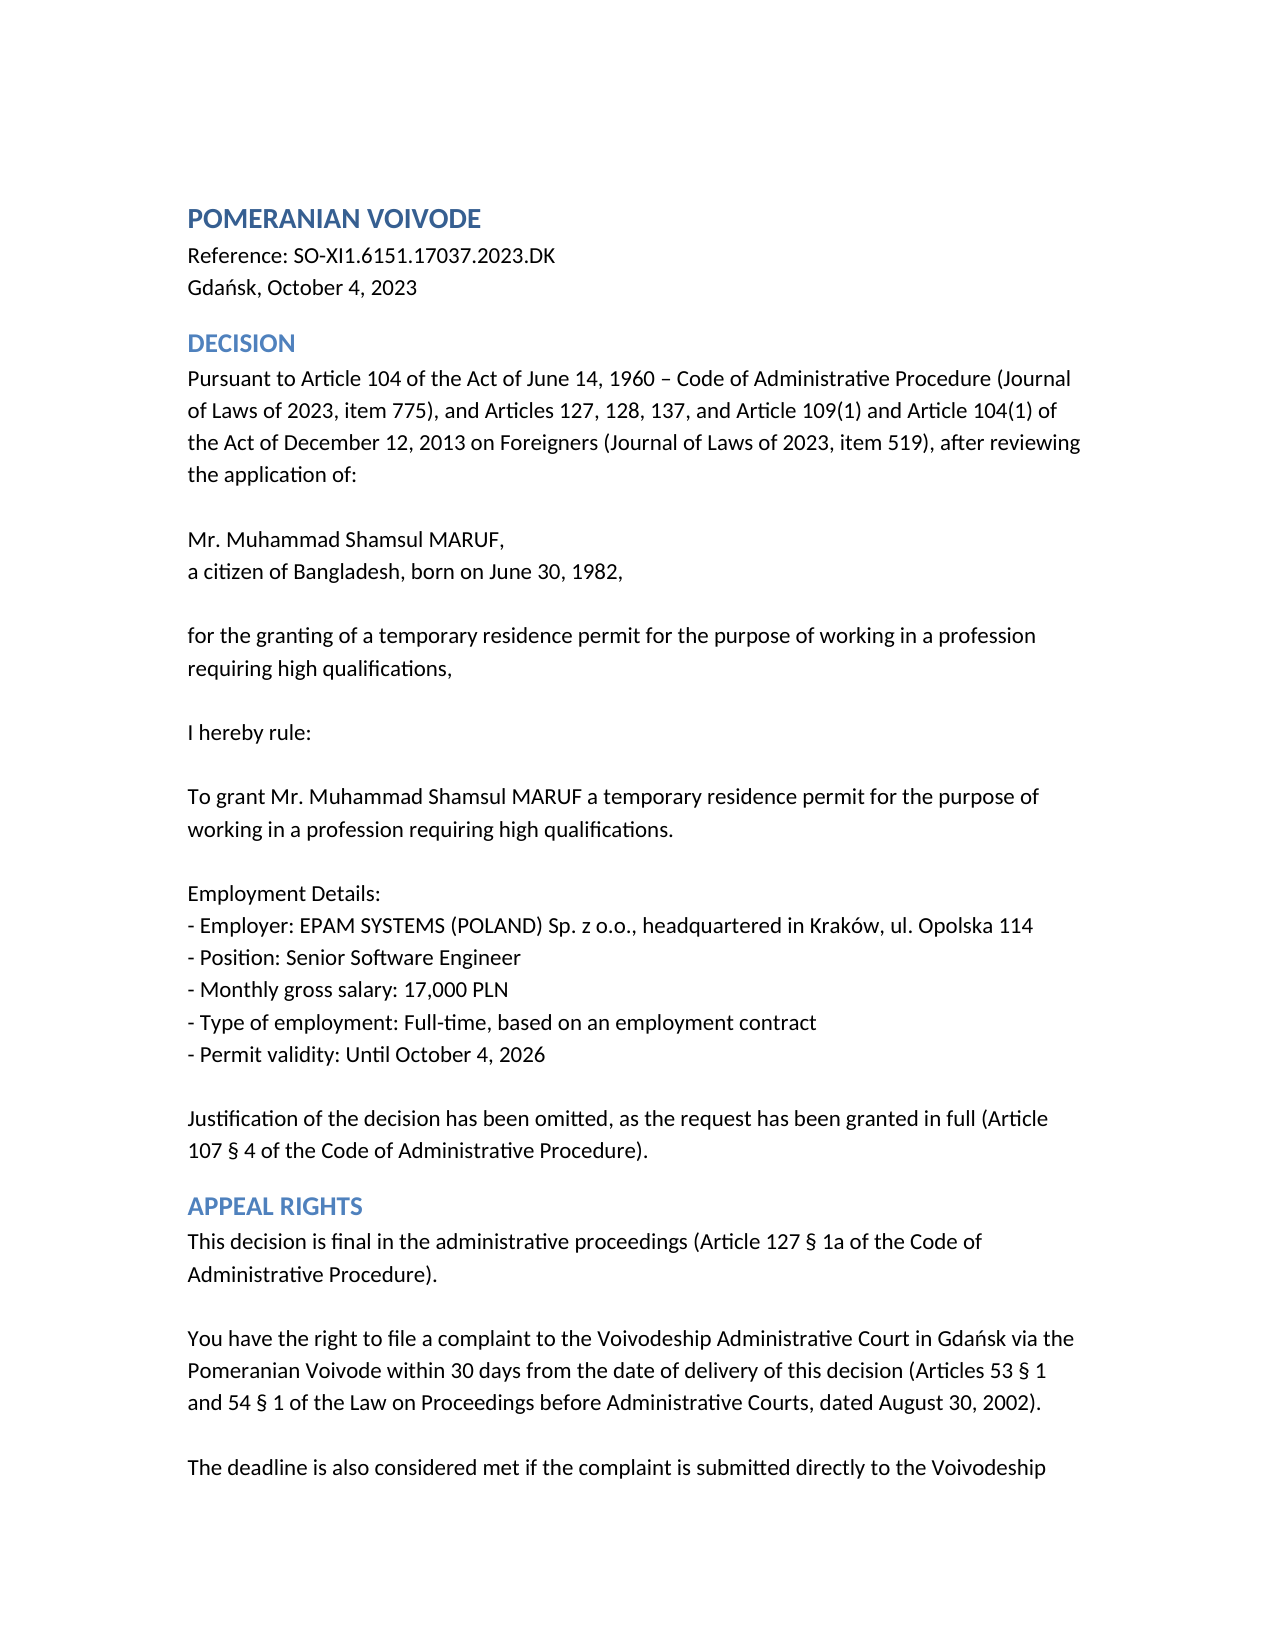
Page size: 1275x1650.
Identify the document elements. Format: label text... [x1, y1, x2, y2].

subtitle POMERANIAN VOIVODE [187, 200, 1087, 236]
text Reference: SO-XI1.6151.17037.2023.DK Gdańsk, October 4, 2023 [187, 241, 1087, 301]
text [187, 1227, 1087, 1481]
subtitle APPEAL RIGHTS [187, 1189, 1087, 1223]
text Pursuant to Article 104 of the Act of June 14, 1960 – Code of Administrative Procedure (Journal of Laws of 2023, item 775), and Articles 127, 128, 137, and Article 109(1) and Article 104(1) of the Act of December 12, 2013 on Foreigners (Journal of Laws of 2023, item 519), after reviewing the application of: Mr. Muhammad Shamsul MARUF, a citizen of Bangladesh, born on June 30, 1982, for the granting of a temporary residence permit for the purpose of working in a profession requiring high qualifications, I hereby rule: To grant Mr. Muhammad Shamsul MARUF a temporary residence permit for the purpose of working in a profession requiring high qualifications. Employment Details: - Employer: EPAM SYSTEMS (POLAND) Sp. z o.o., headquartered in Kraków, ul. Opolska 114 - Position: Senior Software Engineer - Monthly gross salary: 17,000 PLN - Type of employment: Full-time, based on an employment contract - Permit validity: Until October 4, 2026 Justification of the decision has been omitted, as the request has been granted in full (Article 107 § 4 of the Code of Administrative Procedure). [187, 364, 1087, 1164]
subtitle DECISION [187, 326, 1087, 359]
